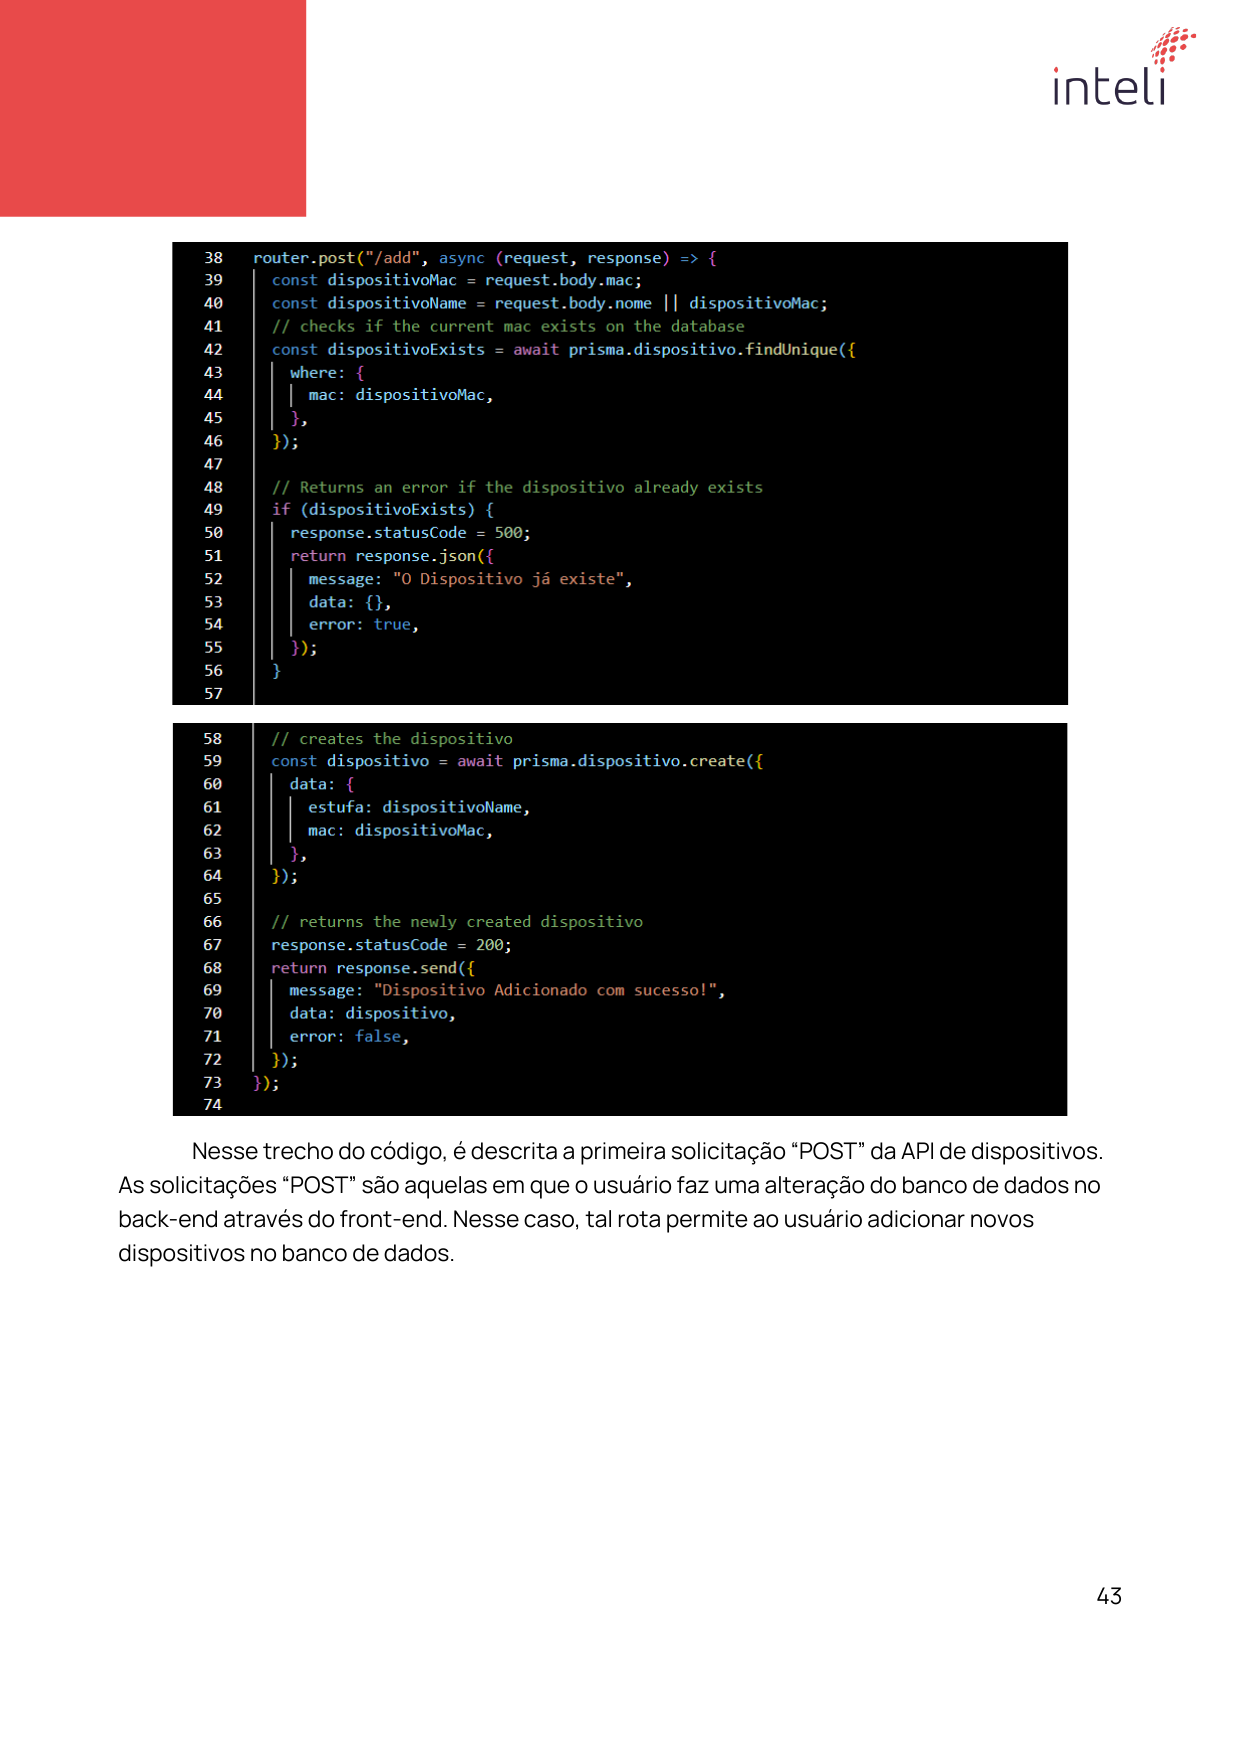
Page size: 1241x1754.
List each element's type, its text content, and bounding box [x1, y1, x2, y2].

picture [172, 723, 1068, 1116]
text Nesse trecho do código, é descrita a primeira solicitação “POST” da API de dispositivos. As solicitações “POST” são aquelas em que o usuário faz uma alteração do banco de dados no back-end através do front-end. Nesse caso, tal rota permite ao usuário adicionar novos dispositivos no banco de dados. [118, 1135, 1122, 1268]
picture [1054, 27, 1197, 105]
picture [172, 242, 1069, 705]
picture [0, 0, 307, 217]
